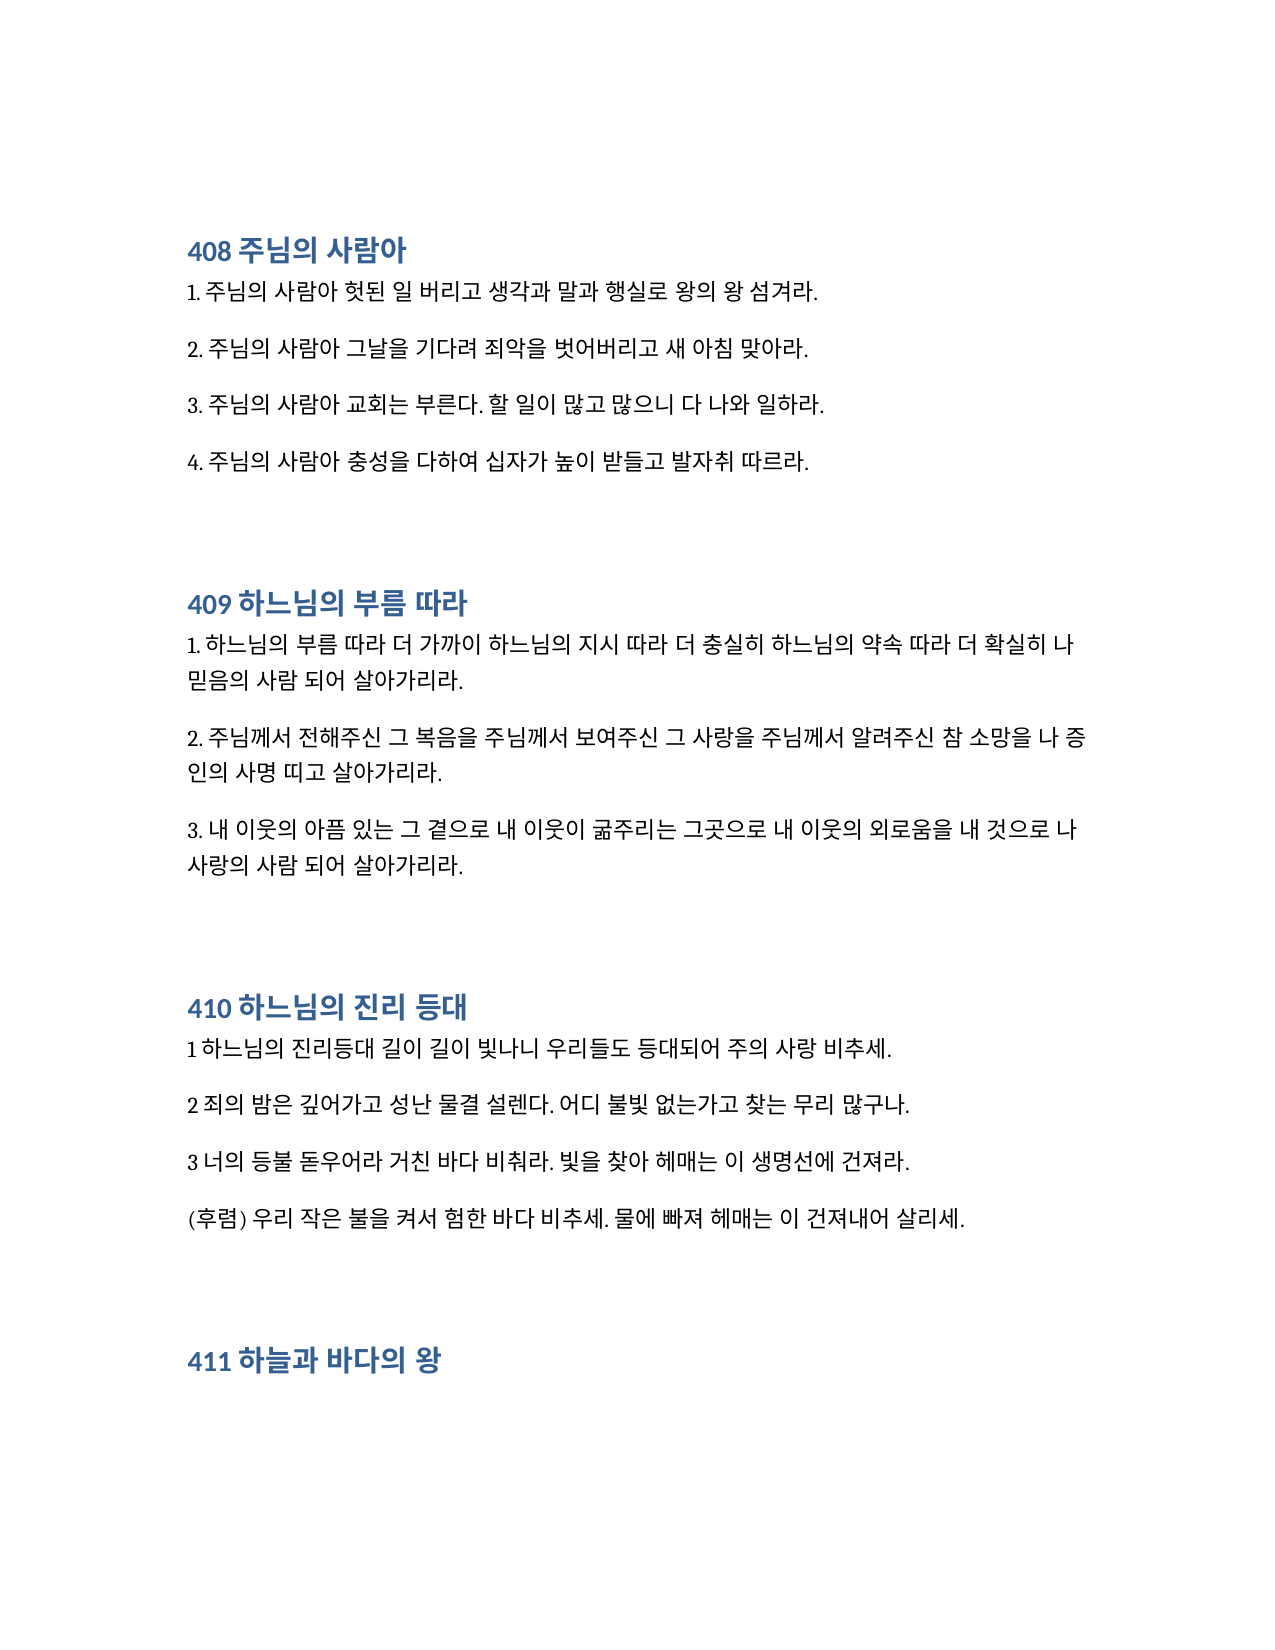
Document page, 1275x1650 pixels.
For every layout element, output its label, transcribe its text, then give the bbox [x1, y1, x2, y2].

subtitle 409 하느님의 부름 따라 [187, 583, 1087, 623]
text 2. 주님께서 전해주신 그 복음을 주님께서 보여주신 그 사랑을 주님께서 알려주신 참 소망을 나 증인의 사명 띠고 살아가리라. [187, 721, 1087, 789]
text (후렴) 우리 작은 불을 켜서 험한 바다 비추세. 물에 빠져 헤매는 이 건져내어 살리세. [187, 1203, 1087, 1234]
subtitle 411 하늘과 바다의 왕 [187, 1340, 1087, 1380]
text 1. 주님의 사람아 헛된 일 버리고 생각과 말과 행실로 왕의 왕 섬겨라. [187, 276, 1087, 307]
text 2. 주님의 사람아 그날을 기다려 죄악을 벗어버리고 새 아침 맞아라. [187, 333, 1087, 364]
text 2 죄의 밤은 깊어가고 성난 물결 설렌다. 어디 불빛 없는가고 찾는 무리 많구나. [187, 1089, 1087, 1121]
text 3 너의 등불 돋우어라 거친 바다 비춰라. 빛을 찾아 헤매는 이 생명선에 건져라. [187, 1146, 1087, 1177]
text 1. 하느님의 부름 따라 더 가까이 하느님의 지시 따라 더 충실히 하느님의 약속 따라 더 확실히 나 믿음의 사람 되어 살아가리라. [187, 629, 1087, 696]
subtitle 408 주님의 사람아 [187, 230, 1087, 270]
text 3. 주님의 사람아 교회는 부른다. 할 일이 많고 많으니 다 나와 일하라. [187, 389, 1087, 421]
subtitle 410 하느님의 진리 등대 [187, 987, 1087, 1027]
text 3. 내 이웃의 아픔 있는 그 곁으로 내 이웃이 굶주리는 그곳으로 내 이웃의 외로움을 내 것으로 나 사랑의 사람 되어 살아가리라. [187, 814, 1087, 881]
text 4. 주님의 사람아 충성을 다하여 십자가 높이 받들고 발자취 따르라. [187, 446, 1087, 477]
text 1 하느님의 진리등대 길이 길이 빛나니 우리들도 등대되어 주의 사랑 비추세. [187, 1033, 1087, 1064]
